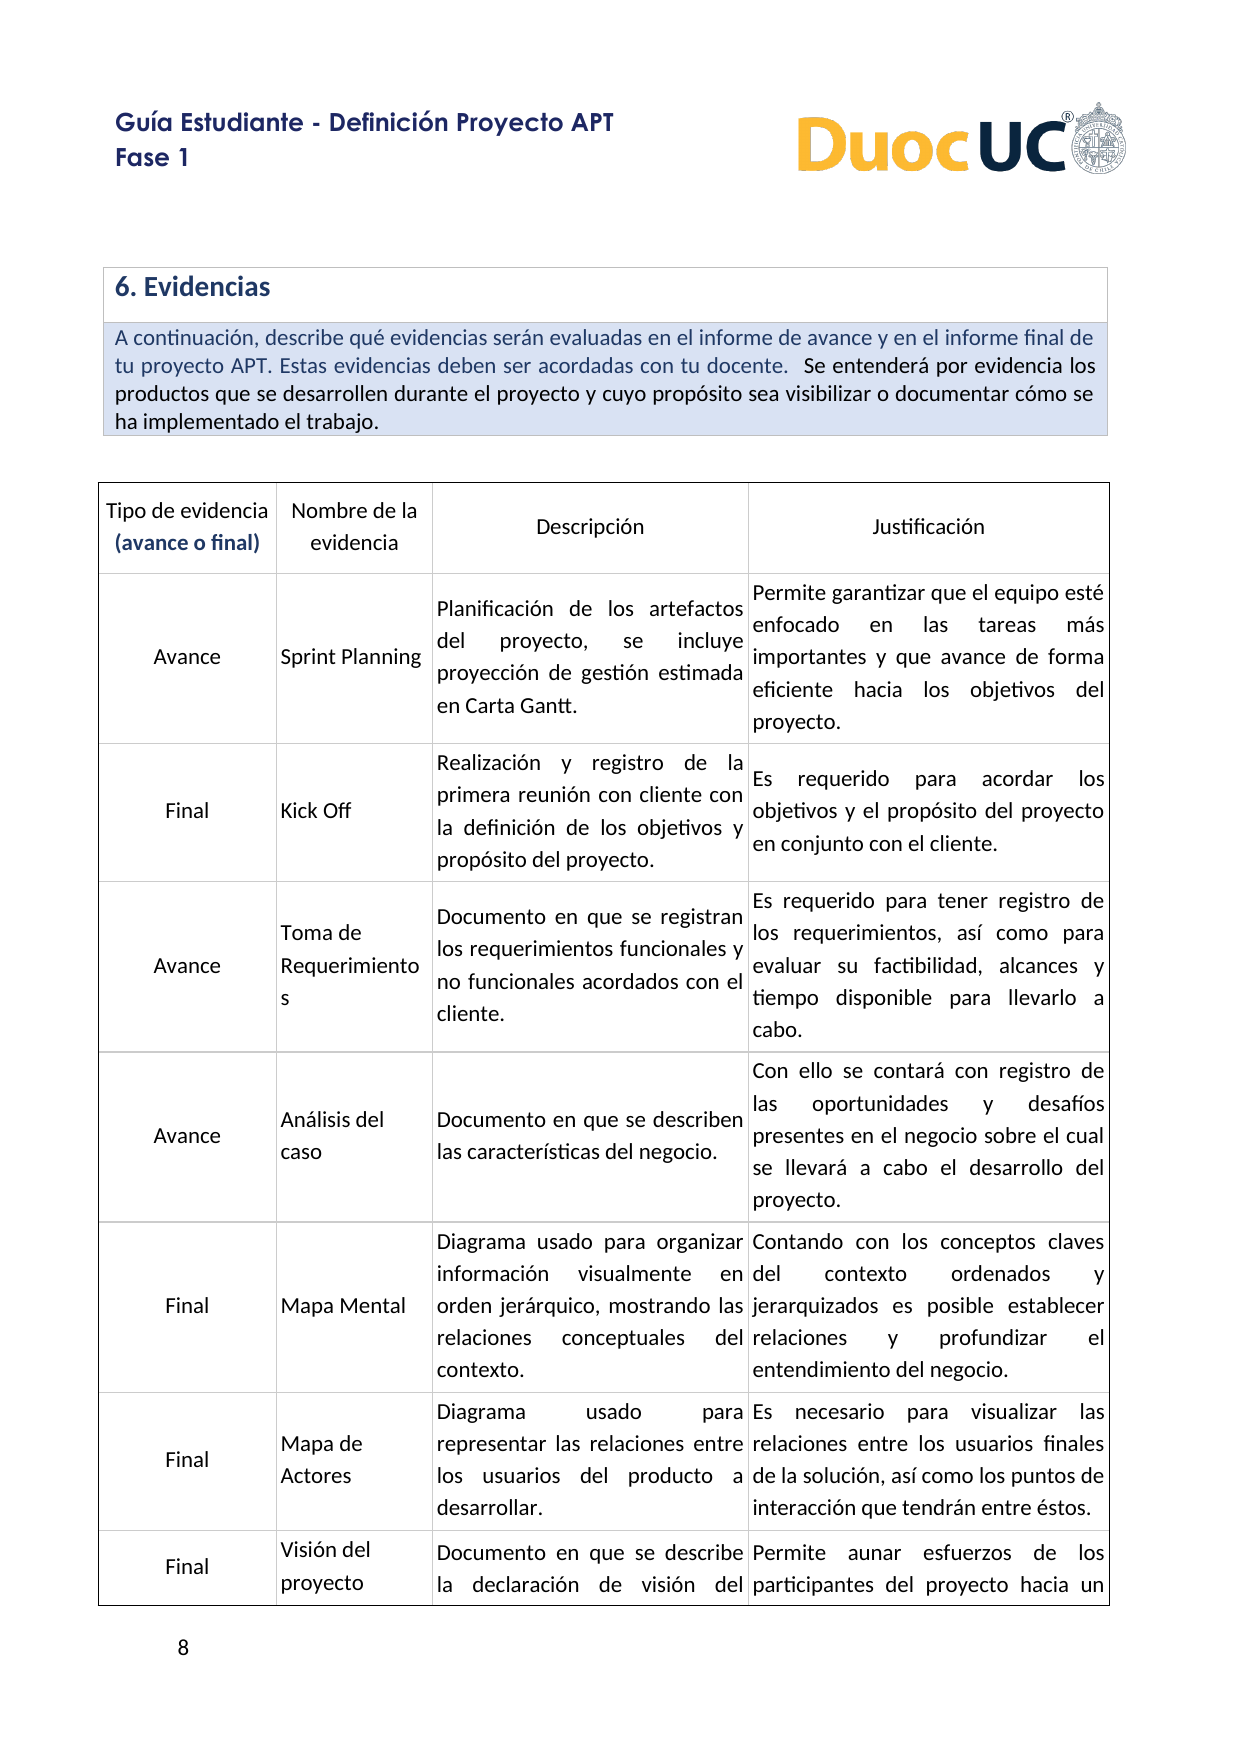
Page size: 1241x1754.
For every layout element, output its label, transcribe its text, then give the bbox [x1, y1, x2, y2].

table_header 6. Evidencias [104, 268, 1107, 322]
picture [798, 102, 1126, 174]
table_cell A continuación, describe qué evidencias serán evaluadas en el informe de avance y en el informe final de tu proyecto APT. Estas evidencias deben ser acordadas con tu docente. Se entenderá por evidencia los productos que se desarrollen durante el proyecto y cuyo propósito sea visibilizar o documentar cómo se ha implementado el trabajo. [104, 323, 1107, 435]
